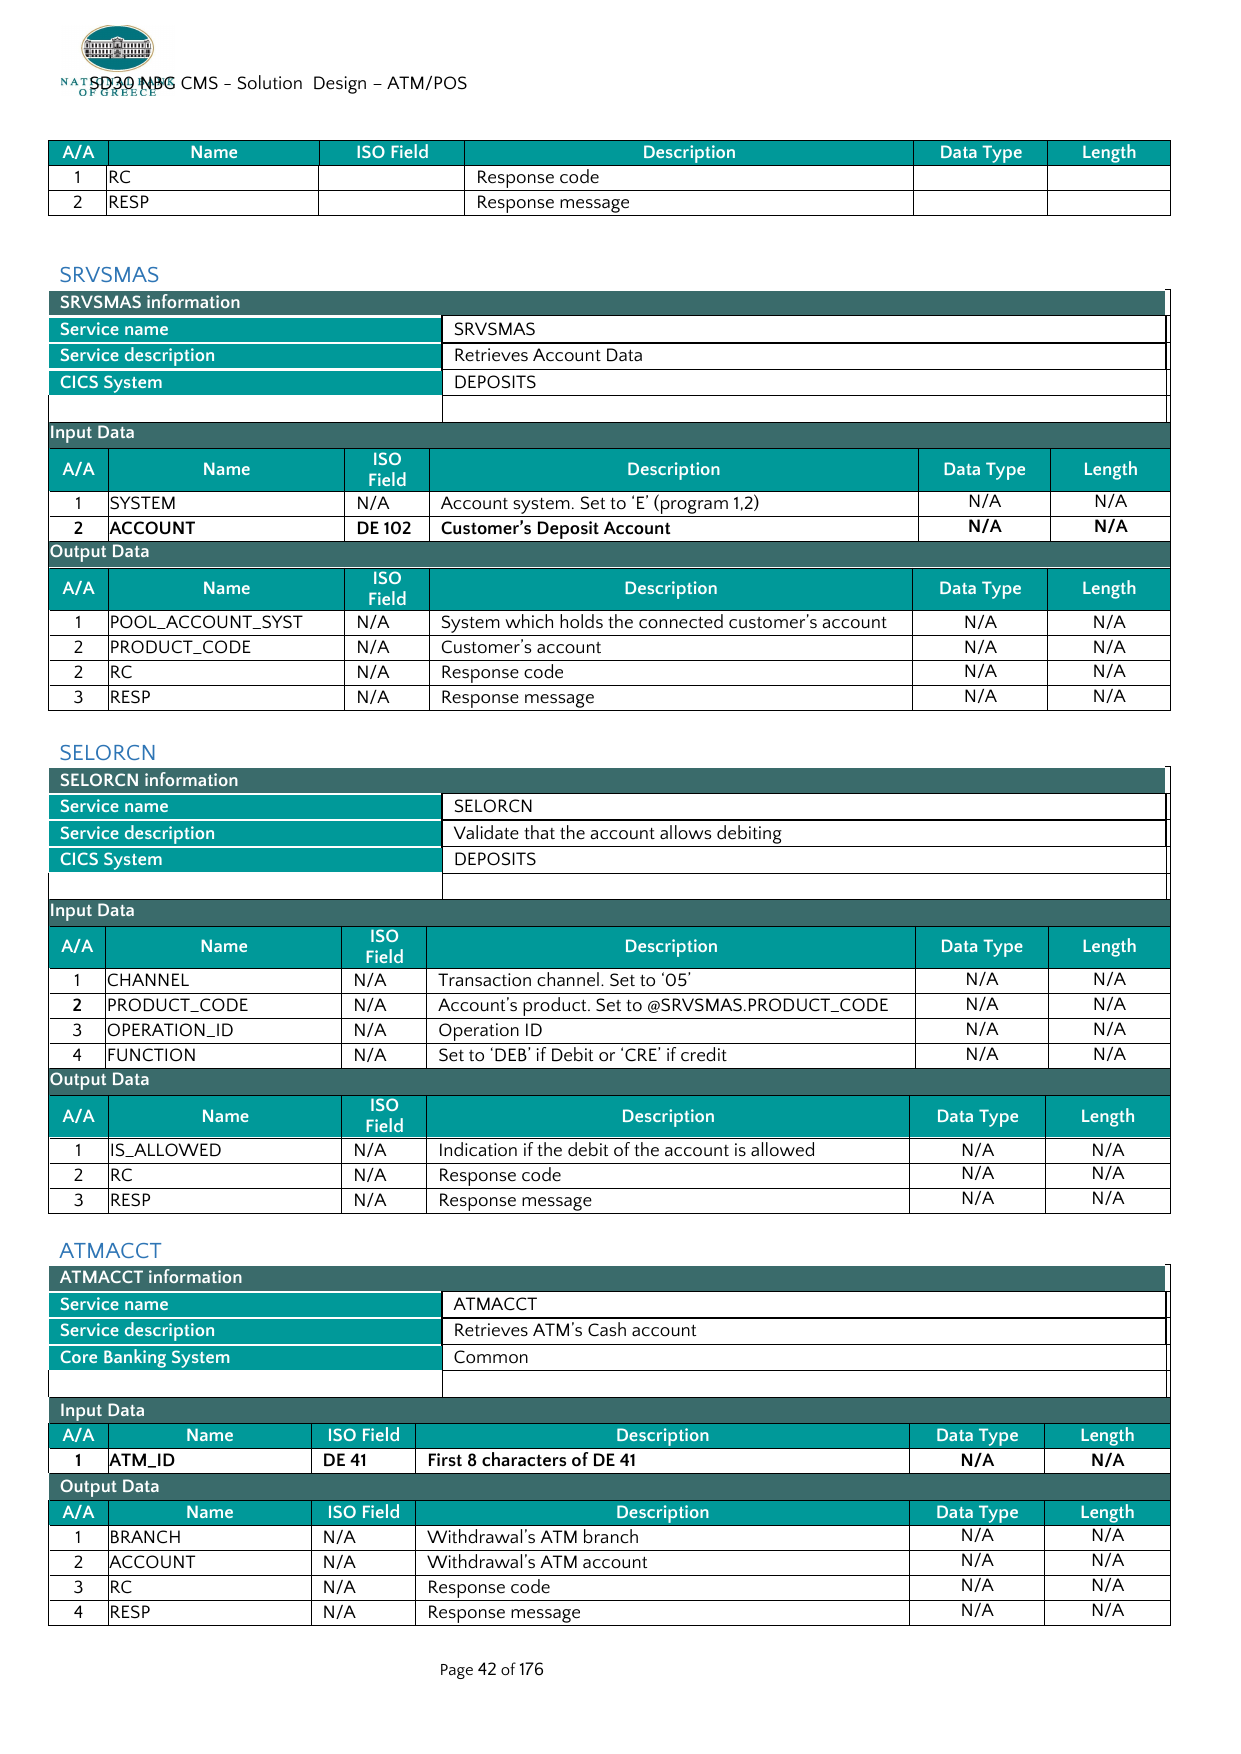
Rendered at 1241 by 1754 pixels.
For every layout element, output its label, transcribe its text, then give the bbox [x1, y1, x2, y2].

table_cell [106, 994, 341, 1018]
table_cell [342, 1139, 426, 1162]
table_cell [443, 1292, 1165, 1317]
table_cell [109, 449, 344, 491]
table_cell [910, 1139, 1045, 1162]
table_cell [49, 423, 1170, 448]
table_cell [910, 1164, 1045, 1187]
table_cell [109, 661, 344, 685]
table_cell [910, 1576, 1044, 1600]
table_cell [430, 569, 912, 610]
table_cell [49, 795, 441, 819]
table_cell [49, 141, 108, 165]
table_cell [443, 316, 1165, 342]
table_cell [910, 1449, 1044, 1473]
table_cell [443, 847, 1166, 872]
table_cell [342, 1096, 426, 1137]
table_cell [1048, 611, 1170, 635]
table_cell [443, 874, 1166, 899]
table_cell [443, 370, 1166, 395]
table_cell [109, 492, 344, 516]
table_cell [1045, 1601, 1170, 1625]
text ATMACCT [59, 1238, 1181, 1264]
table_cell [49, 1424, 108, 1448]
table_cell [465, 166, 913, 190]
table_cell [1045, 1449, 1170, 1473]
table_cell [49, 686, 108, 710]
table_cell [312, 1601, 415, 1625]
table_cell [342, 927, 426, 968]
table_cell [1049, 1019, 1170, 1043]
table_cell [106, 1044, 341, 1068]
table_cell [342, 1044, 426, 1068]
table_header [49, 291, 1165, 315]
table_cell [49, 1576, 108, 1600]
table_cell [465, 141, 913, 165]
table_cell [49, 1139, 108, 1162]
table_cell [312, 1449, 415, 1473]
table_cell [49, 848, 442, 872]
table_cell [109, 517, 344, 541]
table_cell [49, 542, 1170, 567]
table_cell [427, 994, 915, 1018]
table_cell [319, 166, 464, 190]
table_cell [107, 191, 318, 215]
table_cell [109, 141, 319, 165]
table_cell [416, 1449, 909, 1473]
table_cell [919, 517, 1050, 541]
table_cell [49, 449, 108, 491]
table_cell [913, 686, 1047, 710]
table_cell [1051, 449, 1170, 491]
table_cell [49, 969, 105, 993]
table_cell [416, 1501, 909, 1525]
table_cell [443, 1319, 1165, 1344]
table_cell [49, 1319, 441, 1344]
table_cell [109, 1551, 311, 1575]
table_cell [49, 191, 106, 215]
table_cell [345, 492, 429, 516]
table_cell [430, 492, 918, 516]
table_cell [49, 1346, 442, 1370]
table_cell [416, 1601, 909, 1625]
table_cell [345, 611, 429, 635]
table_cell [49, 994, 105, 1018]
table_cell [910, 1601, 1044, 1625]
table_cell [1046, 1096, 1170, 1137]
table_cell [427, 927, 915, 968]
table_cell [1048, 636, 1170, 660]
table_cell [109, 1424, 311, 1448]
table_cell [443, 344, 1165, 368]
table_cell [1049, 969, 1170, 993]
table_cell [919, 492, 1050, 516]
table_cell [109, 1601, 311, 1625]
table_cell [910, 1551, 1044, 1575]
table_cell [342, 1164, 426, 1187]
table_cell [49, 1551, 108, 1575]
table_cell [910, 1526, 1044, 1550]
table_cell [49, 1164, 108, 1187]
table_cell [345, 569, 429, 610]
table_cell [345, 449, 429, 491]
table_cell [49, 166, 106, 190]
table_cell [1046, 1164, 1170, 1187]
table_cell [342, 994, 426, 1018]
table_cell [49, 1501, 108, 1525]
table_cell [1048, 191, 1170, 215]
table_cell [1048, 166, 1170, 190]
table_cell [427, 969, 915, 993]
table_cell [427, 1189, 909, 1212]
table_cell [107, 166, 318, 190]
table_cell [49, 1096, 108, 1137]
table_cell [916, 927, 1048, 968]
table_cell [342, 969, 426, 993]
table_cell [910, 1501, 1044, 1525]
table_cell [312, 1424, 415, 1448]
picture [60, 25, 175, 96]
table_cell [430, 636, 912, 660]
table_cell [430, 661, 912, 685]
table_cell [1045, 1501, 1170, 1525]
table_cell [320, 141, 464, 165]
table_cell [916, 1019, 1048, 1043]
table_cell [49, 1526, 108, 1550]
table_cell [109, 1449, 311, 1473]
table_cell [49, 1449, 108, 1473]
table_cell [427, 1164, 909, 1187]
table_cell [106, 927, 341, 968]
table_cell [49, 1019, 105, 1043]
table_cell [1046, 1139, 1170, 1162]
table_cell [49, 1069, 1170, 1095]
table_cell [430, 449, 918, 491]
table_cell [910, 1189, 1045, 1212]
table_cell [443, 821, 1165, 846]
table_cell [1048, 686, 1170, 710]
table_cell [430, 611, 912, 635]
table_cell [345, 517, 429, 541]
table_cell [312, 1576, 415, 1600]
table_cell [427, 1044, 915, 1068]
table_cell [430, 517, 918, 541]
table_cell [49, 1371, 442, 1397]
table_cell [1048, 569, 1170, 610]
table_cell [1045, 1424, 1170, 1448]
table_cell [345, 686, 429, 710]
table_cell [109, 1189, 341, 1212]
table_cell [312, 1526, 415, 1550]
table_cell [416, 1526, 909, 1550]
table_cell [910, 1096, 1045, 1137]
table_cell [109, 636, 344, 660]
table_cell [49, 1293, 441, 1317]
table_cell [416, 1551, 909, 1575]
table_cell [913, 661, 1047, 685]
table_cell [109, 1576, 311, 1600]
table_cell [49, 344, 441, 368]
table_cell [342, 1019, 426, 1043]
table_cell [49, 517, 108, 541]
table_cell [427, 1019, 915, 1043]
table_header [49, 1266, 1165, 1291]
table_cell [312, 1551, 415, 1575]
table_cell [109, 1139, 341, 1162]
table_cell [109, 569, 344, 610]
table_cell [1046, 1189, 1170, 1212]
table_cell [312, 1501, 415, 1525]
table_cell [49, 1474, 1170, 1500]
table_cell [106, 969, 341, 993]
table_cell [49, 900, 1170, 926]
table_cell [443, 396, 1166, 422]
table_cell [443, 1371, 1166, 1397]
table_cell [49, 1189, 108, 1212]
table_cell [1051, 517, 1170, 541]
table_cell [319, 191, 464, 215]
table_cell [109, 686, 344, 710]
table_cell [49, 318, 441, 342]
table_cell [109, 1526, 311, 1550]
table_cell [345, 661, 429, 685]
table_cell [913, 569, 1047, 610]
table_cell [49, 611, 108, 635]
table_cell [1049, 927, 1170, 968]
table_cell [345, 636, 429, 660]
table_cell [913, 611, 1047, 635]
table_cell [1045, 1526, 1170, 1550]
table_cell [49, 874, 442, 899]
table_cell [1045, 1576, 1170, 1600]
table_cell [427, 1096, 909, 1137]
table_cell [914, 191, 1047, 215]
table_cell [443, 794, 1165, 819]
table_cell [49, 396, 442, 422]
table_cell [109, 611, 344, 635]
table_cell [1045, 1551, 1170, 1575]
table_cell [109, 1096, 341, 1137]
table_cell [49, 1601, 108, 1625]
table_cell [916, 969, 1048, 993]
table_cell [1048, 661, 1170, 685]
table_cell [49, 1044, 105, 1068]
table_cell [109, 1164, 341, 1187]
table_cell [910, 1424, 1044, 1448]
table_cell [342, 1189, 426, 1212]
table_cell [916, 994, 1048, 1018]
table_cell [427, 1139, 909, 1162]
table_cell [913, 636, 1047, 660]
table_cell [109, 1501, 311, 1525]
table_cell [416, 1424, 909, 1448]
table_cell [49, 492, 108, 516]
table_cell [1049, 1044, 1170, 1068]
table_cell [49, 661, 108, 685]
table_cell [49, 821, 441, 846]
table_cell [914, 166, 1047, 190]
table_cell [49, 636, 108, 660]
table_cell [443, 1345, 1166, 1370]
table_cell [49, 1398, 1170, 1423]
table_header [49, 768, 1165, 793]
text SRVSMAS [59, 263, 1181, 289]
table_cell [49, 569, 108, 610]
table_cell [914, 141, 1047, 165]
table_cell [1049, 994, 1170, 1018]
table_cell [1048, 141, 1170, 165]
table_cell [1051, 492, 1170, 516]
text SELORCN [59, 741, 1181, 766]
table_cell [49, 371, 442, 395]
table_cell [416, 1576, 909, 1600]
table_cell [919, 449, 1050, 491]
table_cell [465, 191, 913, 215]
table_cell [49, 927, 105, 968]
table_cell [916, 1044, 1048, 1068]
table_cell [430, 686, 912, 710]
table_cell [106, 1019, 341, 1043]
